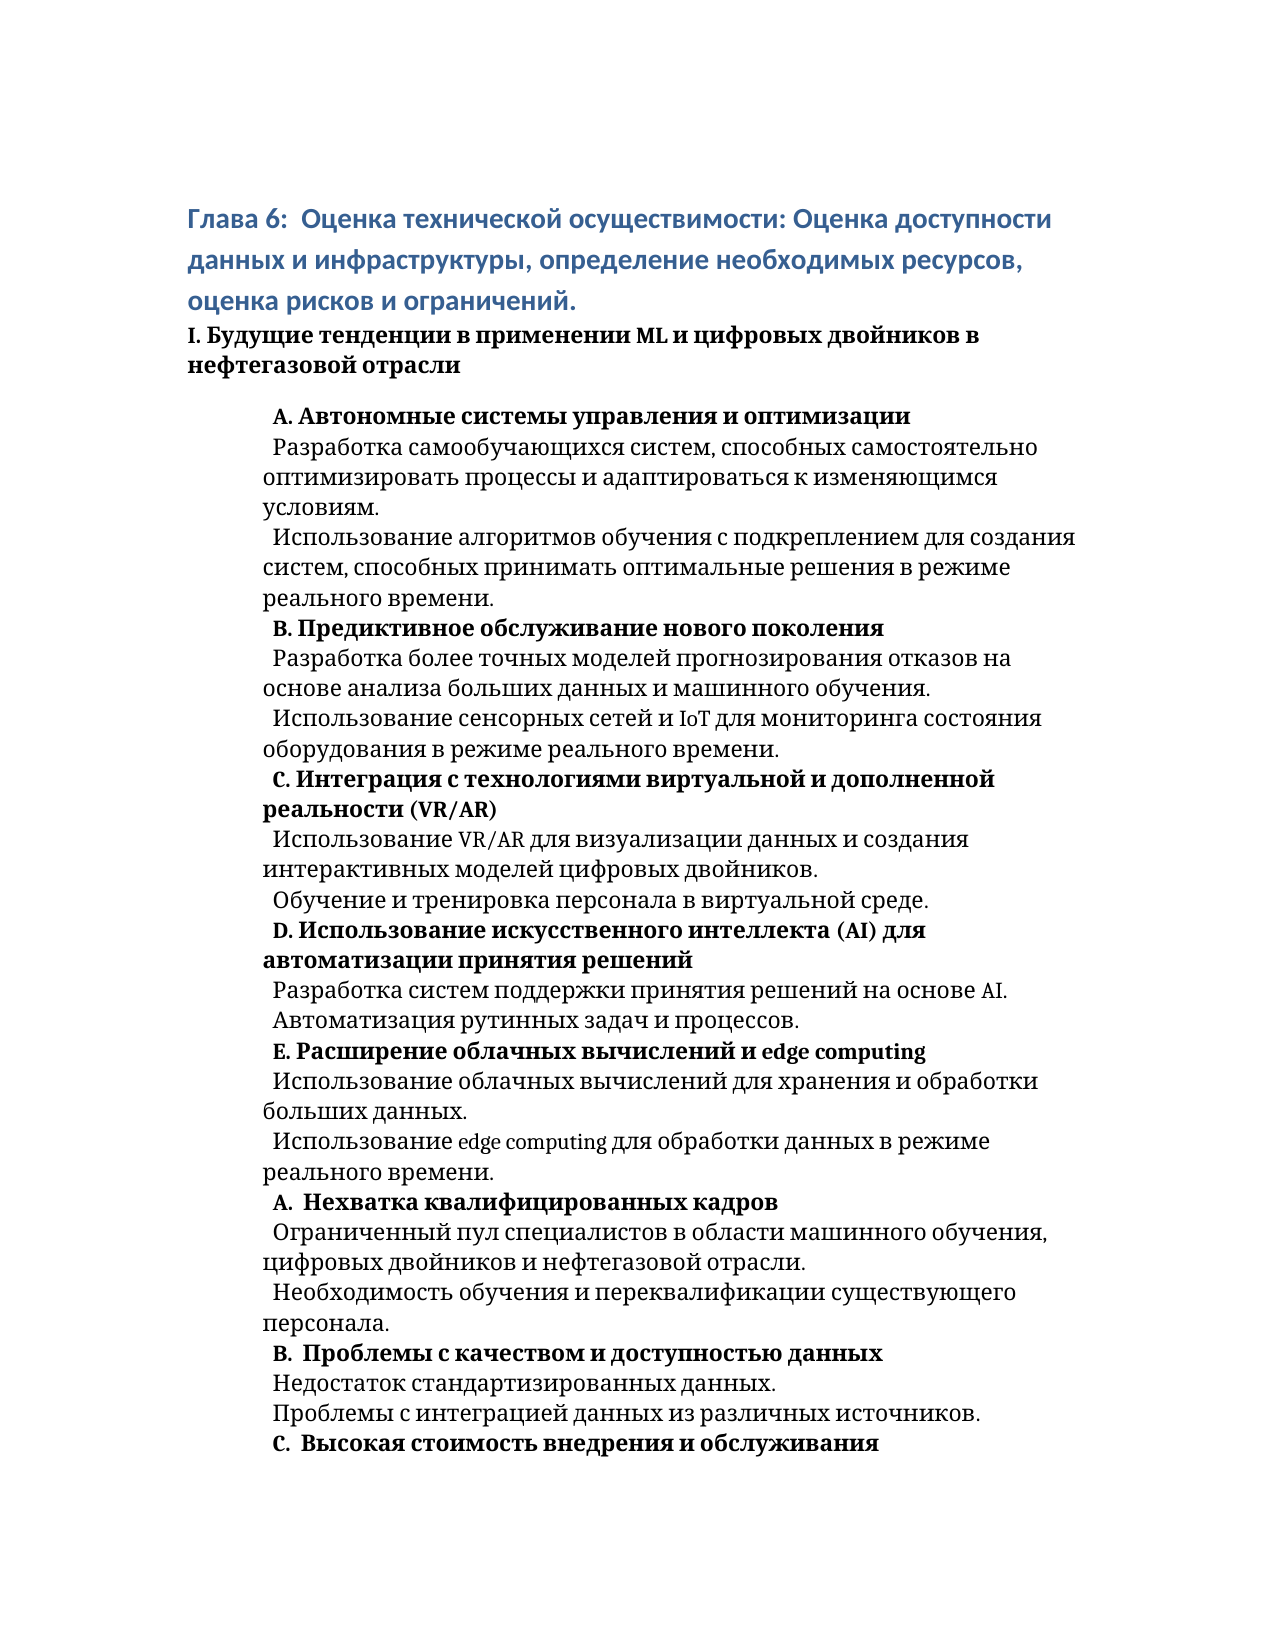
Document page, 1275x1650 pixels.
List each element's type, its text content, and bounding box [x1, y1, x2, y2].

list Проблемы с интеграцией данных из различных источников. [262, 1401, 1087, 1427]
list A. Автономные системы управления и оптимизации [262, 404, 1087, 430]
list A. Нехватка квалифицированных кадров [262, 1189, 1087, 1216]
list Автоматизация рутинных задач и процессов. [262, 1008, 1087, 1034]
list C. Интеграция с технологиями виртуальной и дополненной реальности (VR/AR) [262, 767, 1087, 823]
list Недостаток стандартизированных данных. [262, 1371, 1087, 1397]
list D. Использование искусственного интеллекта (AI) для автоматизации принятия решений [262, 918, 1087, 974]
list Использование облачных вычислений для хранения и обработки больших данных. [262, 1069, 1087, 1125]
list Использование алгоритмов обучения с подкреплением для создания систем, способных принимать оптимальные решения в режиме реального времени. [262, 525, 1087, 612]
list B. Проблемы с качеством и доступностью данных [262, 1341, 1087, 1367]
list Разработка самообучающихся систем, способных самостоятельно оптимизировать процессы и адаптироваться к изменяющимся условиям. [262, 434, 1087, 521]
list Использование сенсорных сетей и IoT для мониторинга состояния оборудования в режиме реального времени. [262, 706, 1087, 763]
list B. Предиктивное обслуживание нового поколения [262, 616, 1087, 642]
list Разработка более точных моделей прогнозирования отказов на основе анализа больших данных и машинного обучения. [262, 646, 1087, 702]
subtitle Глава 6: Оценка технической осуществимости: Оценка доступности данных и инфраструктуры, определение необходимых ресурсов, оценка рисков и ограничений. [187, 200, 1087, 317]
list E. Расширение облачных вычислений и edge computing [262, 1038, 1087, 1065]
list Разработка систем поддержки принятия решений на основе AI. [262, 978, 1087, 1004]
list Ограниченный пул специалистов в области машинного обучения, цифровых двойников и нефтегазовой отрасли. [262, 1220, 1087, 1276]
list Использование VR/AR для визуализации данных и создания интерактивных моделей цифровых двойников. [262, 827, 1087, 883]
list Использование edge computing для обработки данных в режиме реального времени. [262, 1129, 1087, 1186]
list C. Высокая стоимость внедрения и обслуживания [262, 1431, 1087, 1457]
list Обучение и тренировка персонала в виртуальной среде. [262, 887, 1087, 914]
text I. Будущие тенденции в применении ML и цифровых двойников в нефтегазовой отрасли [187, 323, 1087, 379]
list Необходимость обучения и переквалификации существующего персонала. [262, 1280, 1087, 1337]
